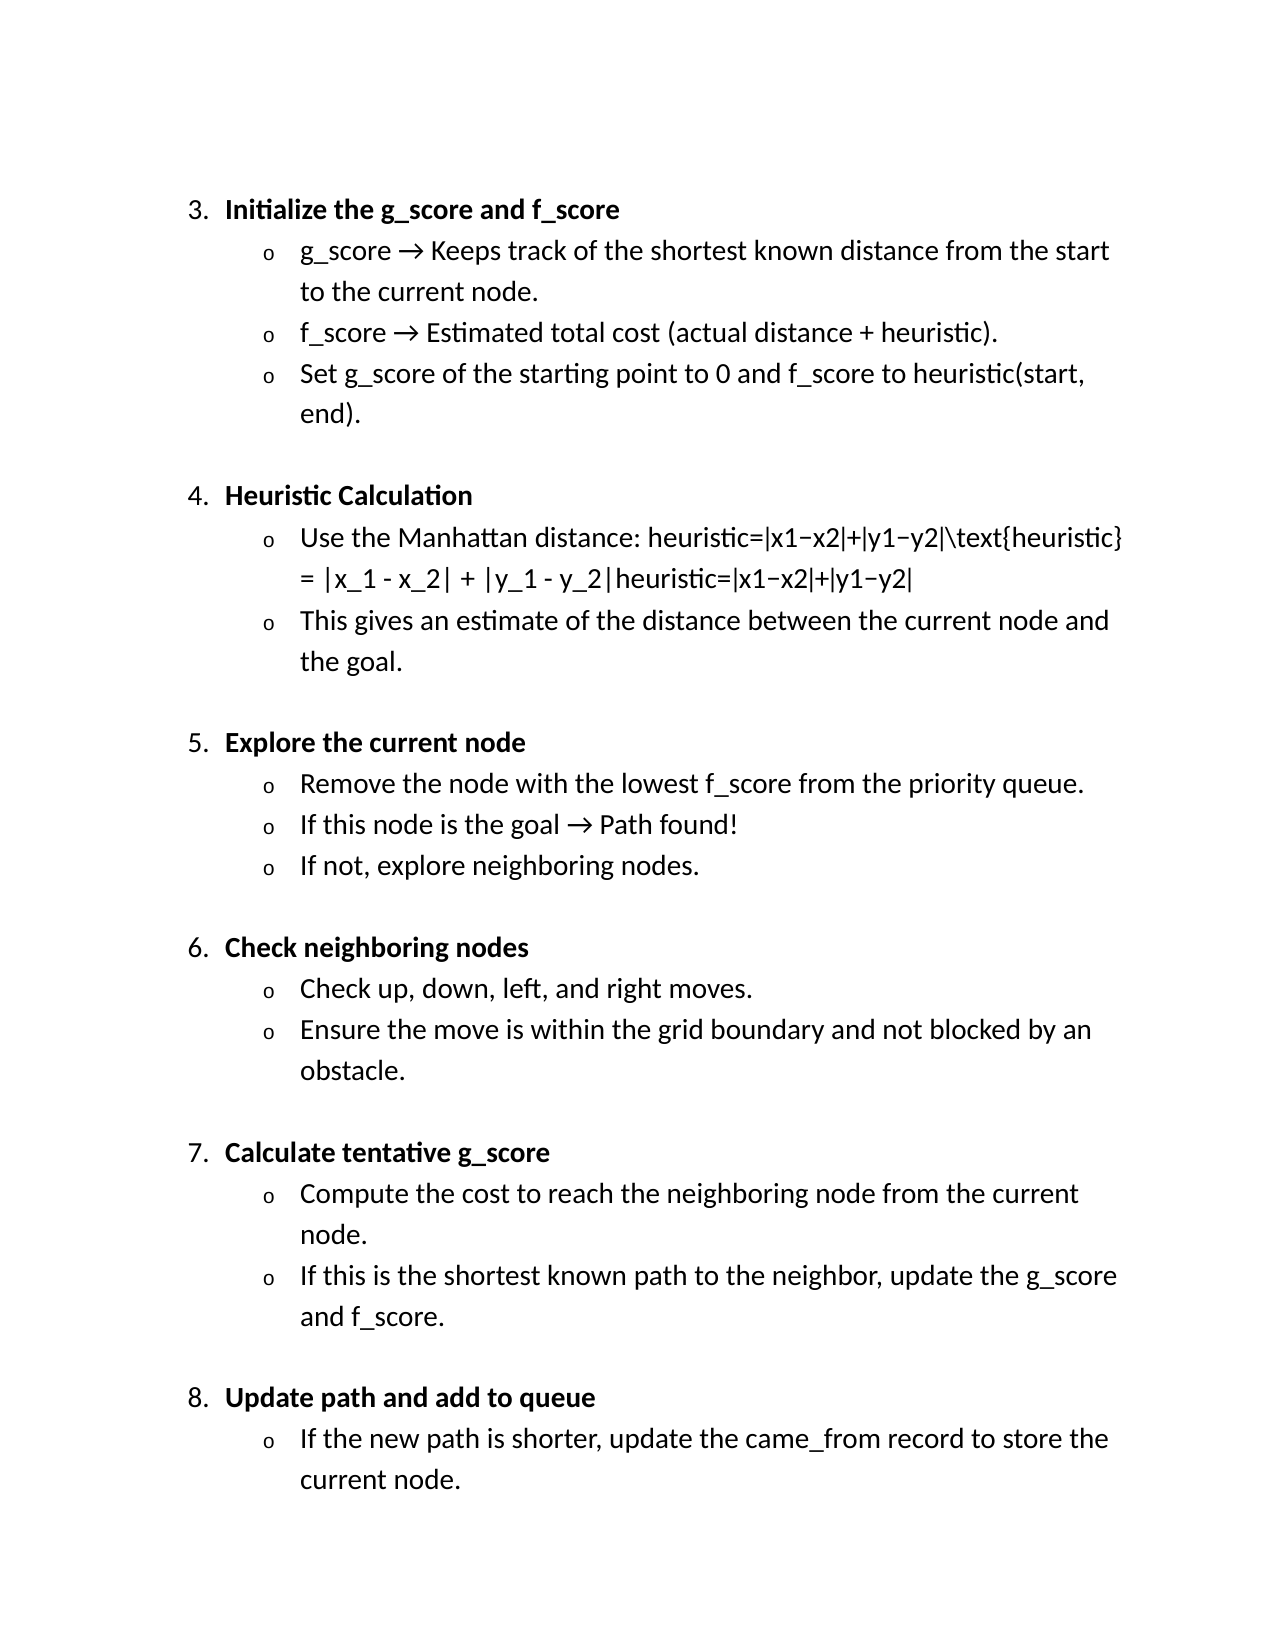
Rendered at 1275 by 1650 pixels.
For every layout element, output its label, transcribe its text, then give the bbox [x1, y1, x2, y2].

list Initialize the g_score and f_score [187, 191, 1125, 227]
list Ensure the move is within the grid boundary and not blocked by an obstacle. [262, 1011, 1125, 1088]
list Calculate tentative g_score [187, 1134, 1125, 1169]
list Explore the current node [187, 724, 1125, 760]
list If this node is the goal → Path found! [262, 806, 1125, 842]
list If not, explore neighboring nodes. [262, 847, 1125, 883]
list Heuristic Calculation [187, 477, 1125, 513]
list This gives an estimate of the distance between the current node and the goal. [262, 602, 1125, 678]
list Check neighboring nodes [187, 929, 1125, 965]
list Set g_score of the starting point to 0 and f_score to heuristic(start, end). [262, 355, 1125, 431]
list f_score → Estimated total cost (actual distance + heuristic). [262, 314, 1125, 349]
list If this is the shortest known path to the neighbor, update the g_score and f_score. [262, 1257, 1125, 1333]
list Use the Manhattan distance: heuristic=∣x1−x2∣+∣y1−y2∣\text{heuristic} = |x_1 - x_2| + |y_1 - y_2|heuristic=∣x1​−x2​∣+∣y1​−y2​∣ [262, 518, 1125, 596]
list Remove the node with the lowest f_score from the priority queue. [262, 765, 1125, 801]
list If the new path is shorter, update the came_from record to store the current node. [262, 1420, 1125, 1497]
list Compute the cost to reach the neighboring node from the current node. [262, 1175, 1125, 1251]
list g_score → Keeps track of the shortest known distance from the start to the current node. [262, 232, 1125, 308]
list Check up, down, left, and right moves. [262, 970, 1125, 1006]
list Update path and add to queue [187, 1379, 1125, 1415]
